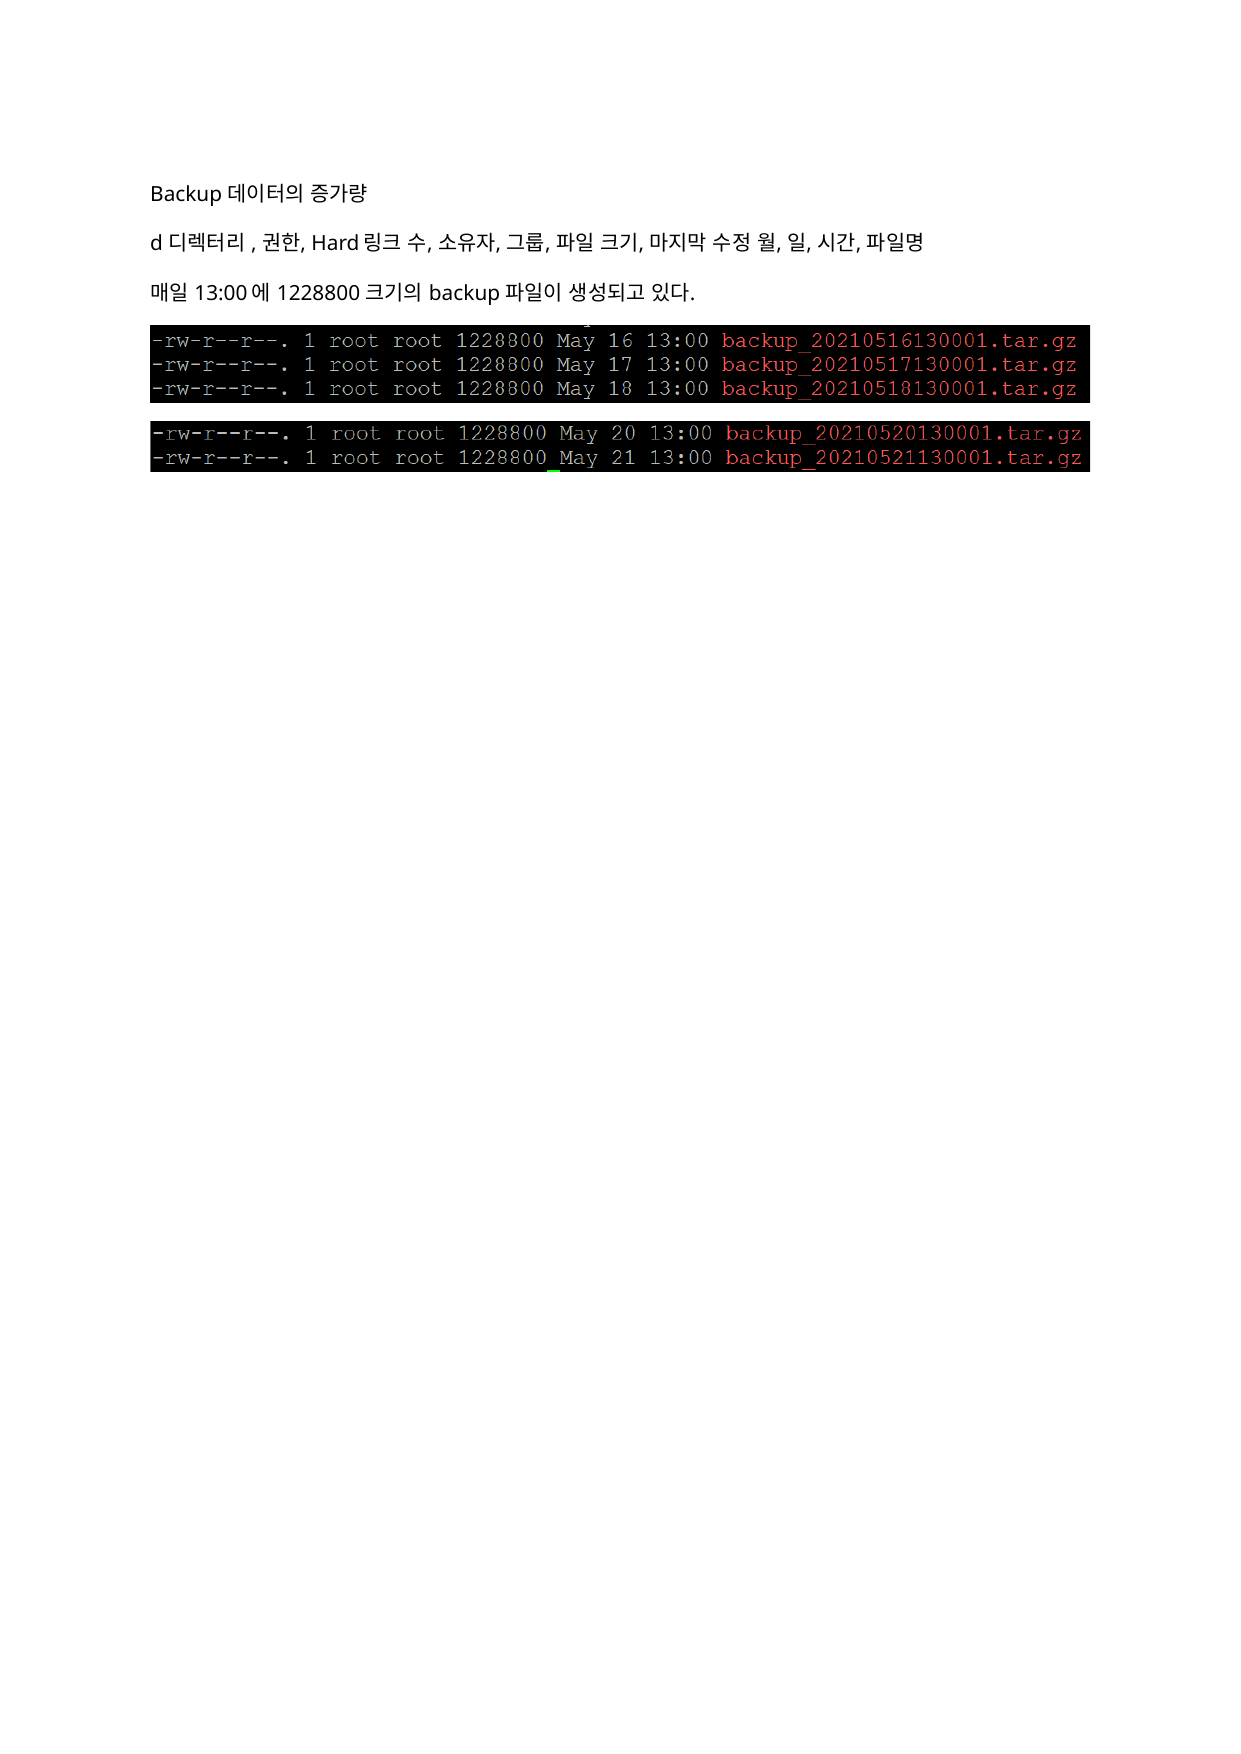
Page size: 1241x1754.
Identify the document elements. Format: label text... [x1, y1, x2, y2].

text 매일 13:00에 1228800 크기의 backup 파일이 생성되고 있다. [150, 276, 1090, 306]
text d 디렉터리 , 권한, Hard링크 수, 소유자, 그룹, 파일 크기, 마지막 수정 월, 일, 시간, 파일명 [150, 227, 1090, 257]
picture [150, 421, 1091, 472]
text Backup 데이터의 증가량 [150, 177, 1090, 207]
picture [150, 325, 1091, 403]
